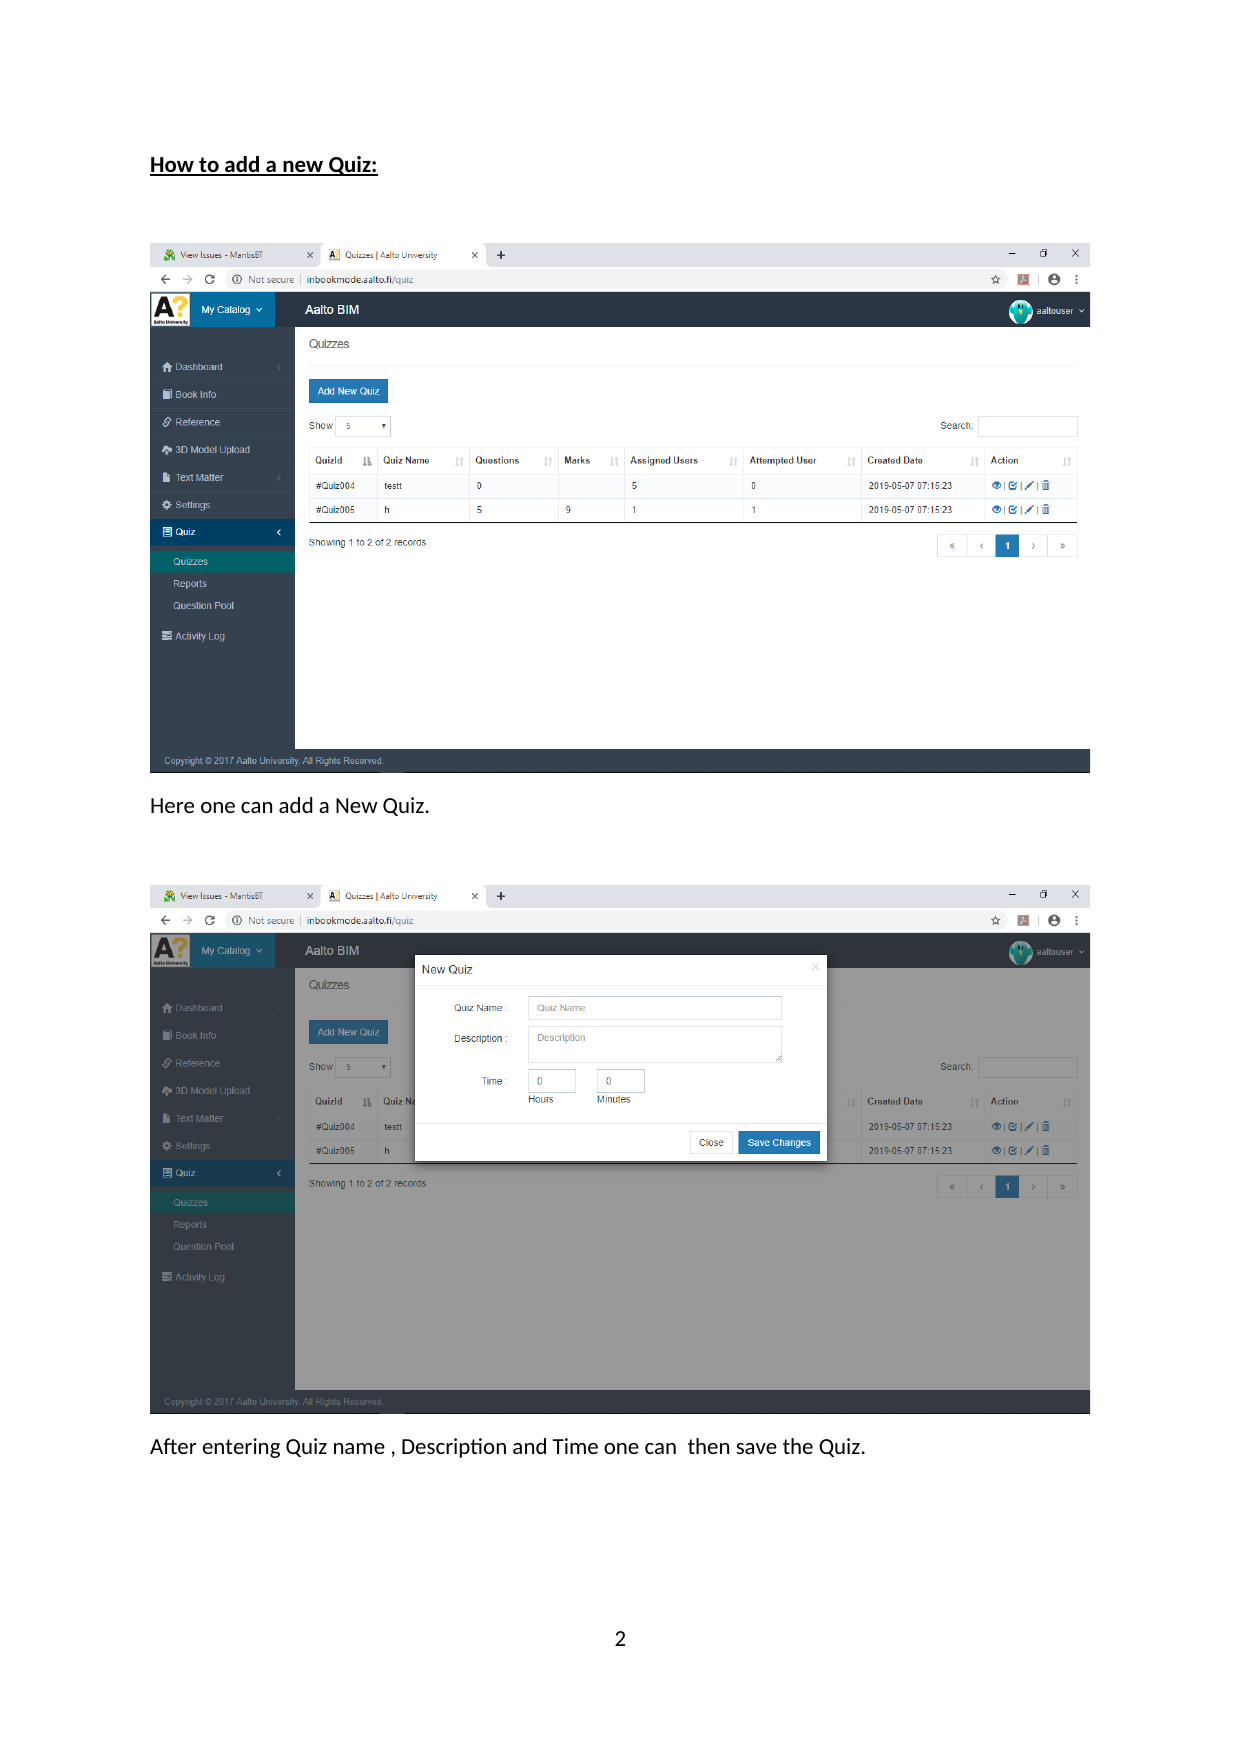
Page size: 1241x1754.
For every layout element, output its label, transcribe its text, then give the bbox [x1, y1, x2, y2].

text After entering Quiz name , Description and Time one can then save the Quiz. [150, 1432, 1090, 1461]
text How to add a new Quiz: [150, 150, 1090, 178]
picture [150, 243, 1091, 773]
text Here one can add a New Quiz. [150, 791, 1090, 819]
picture [150, 885, 1091, 1414]
